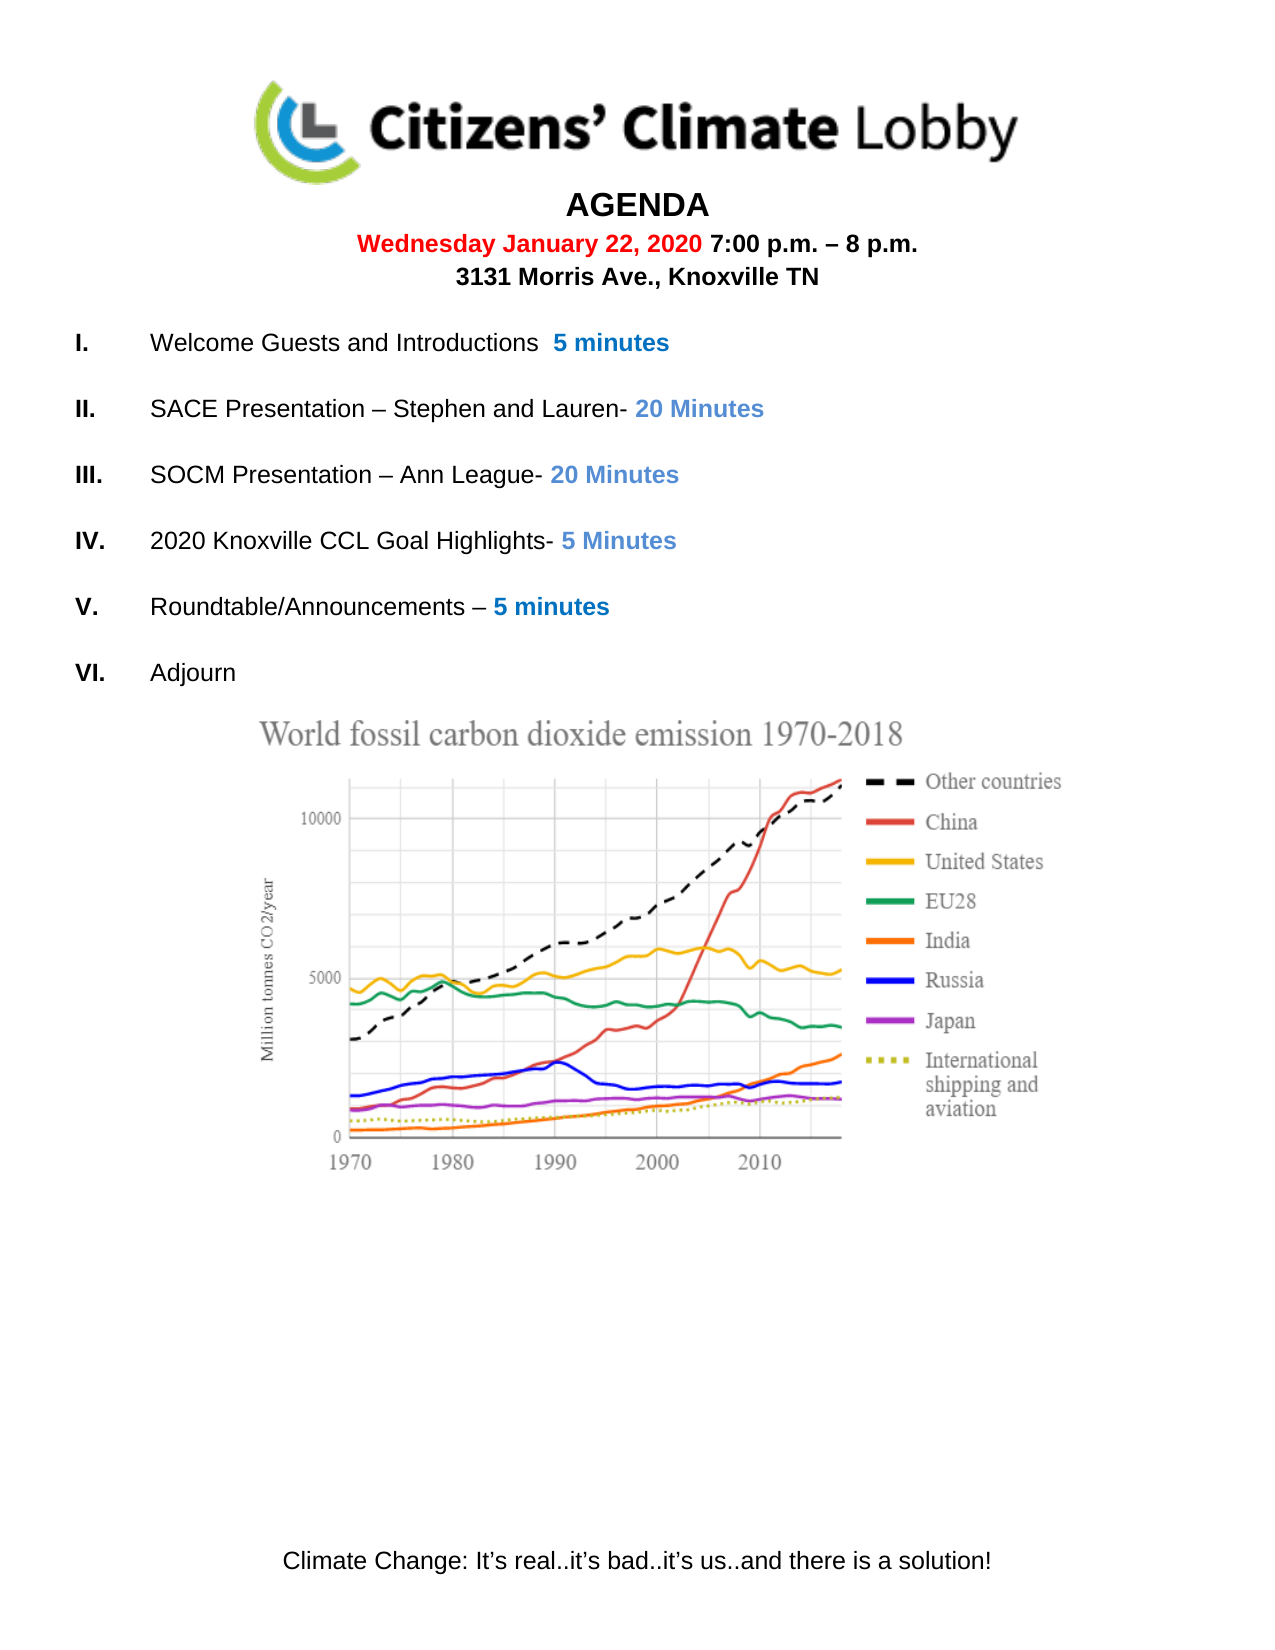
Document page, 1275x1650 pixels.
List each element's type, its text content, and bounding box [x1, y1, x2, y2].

list SACE Presentation – Stephen and Lauren- 20 Minutes [75, 394, 1200, 423]
list SOCM Presentation – Ann League- 20 Minutes [75, 460, 1200, 489]
text AGENDA [75, 185, 1200, 223]
text 3131 Morris Ave., Knoxville TN [75, 262, 1200, 291]
list Welcome Guests and Introductions 5 minutes [75, 328, 1200, 357]
picture [236, 691, 1114, 1199]
list Adjourn [75, 658, 1200, 687]
list 2020 Knoxville CCL Goal Highlights- 5 Minutes [75, 526, 1200, 555]
list Roundtable/Announcements – 5 minutes [75, 592, 1200, 621]
picture [251, 75, 1024, 185]
text Wednesday January 22, 2020 7:00 p.m. – 8 p.m. [75, 229, 1200, 258]
